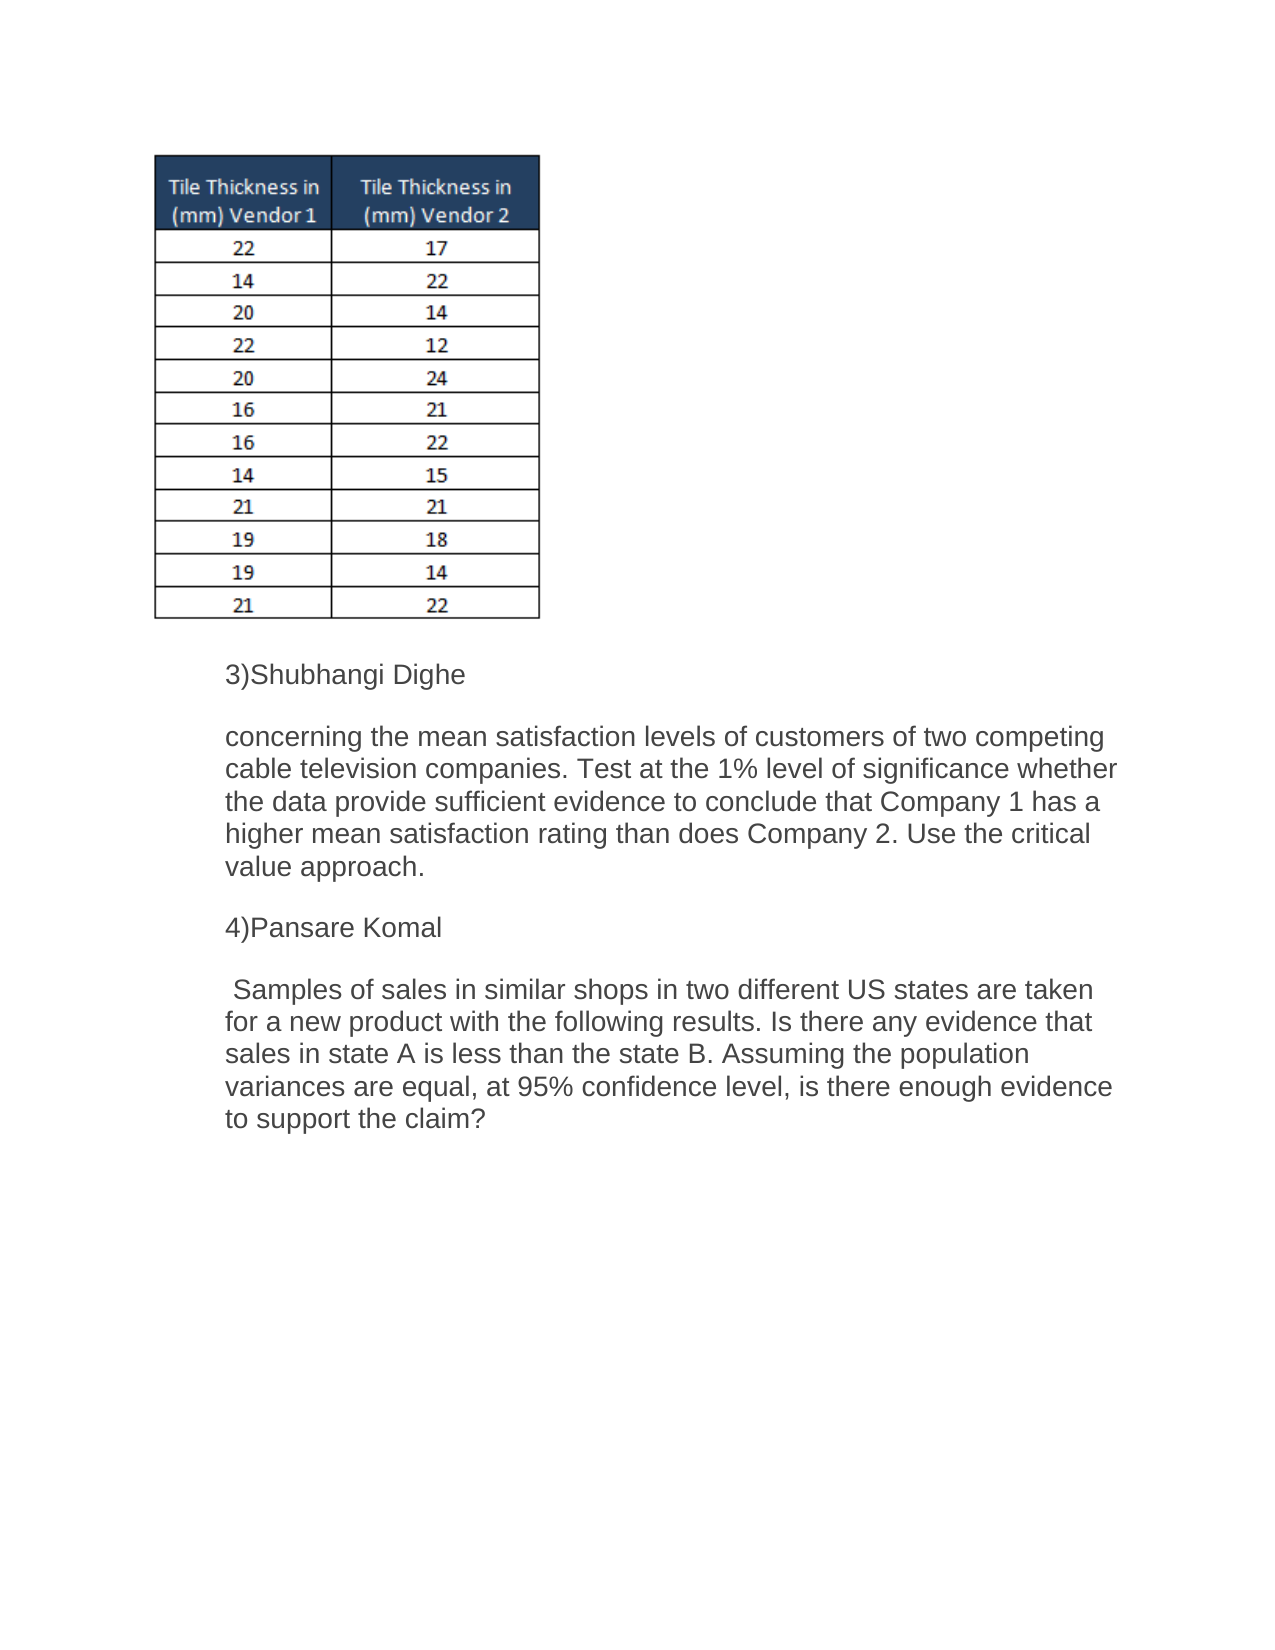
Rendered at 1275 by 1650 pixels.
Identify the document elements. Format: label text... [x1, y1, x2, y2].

text 4)Pansare Komal [225, 911, 1125, 943]
text Samples of sales in similar shops in two different US states are taken for a new product with the following results. Is there any evidence that sales in state A is less than the state B. Assuming the population variances are equal, at 95% confidence level, is there enough evidence to support the claim? [225, 973, 1125, 1134]
text 3)Shubhangi Dighe [225, 658, 1125, 691]
text concerning the mean satisfaction levels of customers of two competing cable television companies. Test at the 1% level of significance whether the data provide sufficient evidence to conclude that Company 1 has a higher mean satisfaction rating than does Company 2. Use the critical value approach. [225, 720, 1125, 882]
picture [150, 150, 548, 630]
